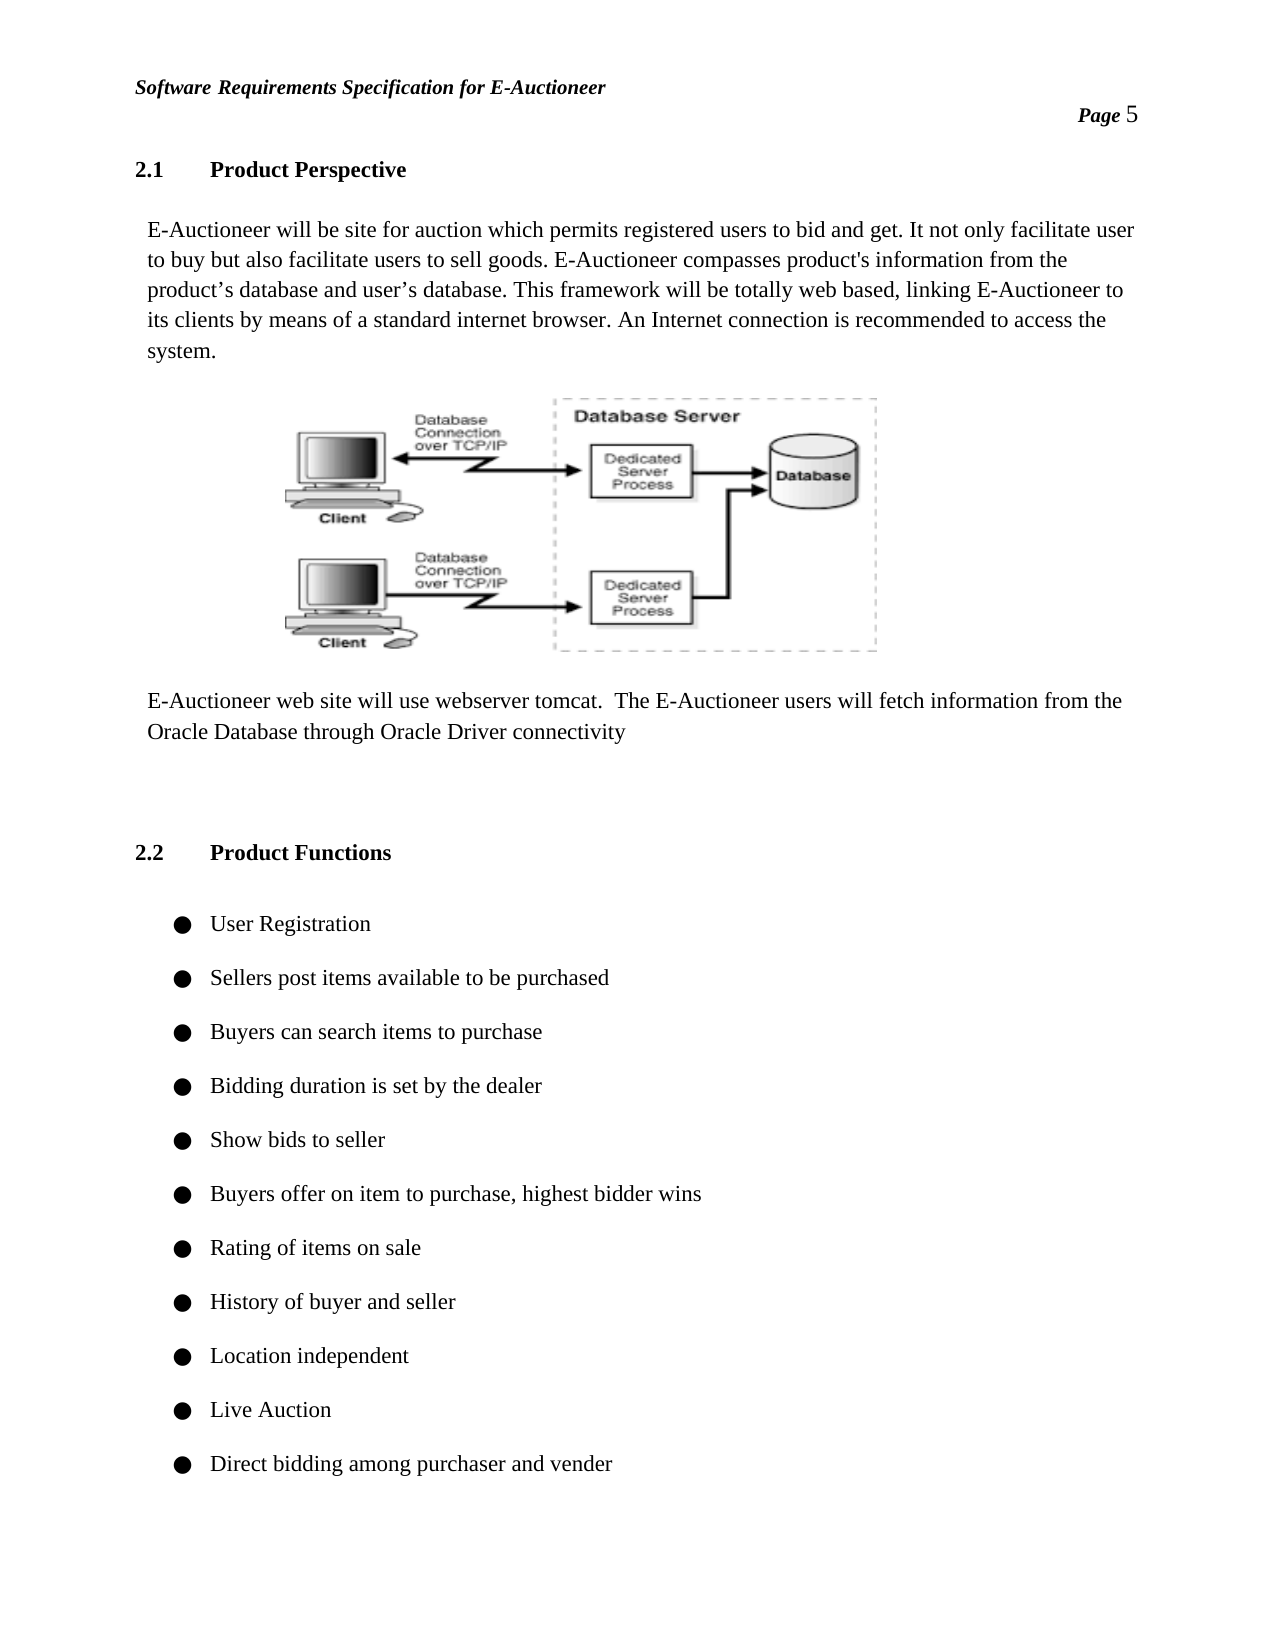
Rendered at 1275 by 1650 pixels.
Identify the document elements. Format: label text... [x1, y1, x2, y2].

list Location independent [172, 1329, 1140, 1377]
list Sellers post items available to be purchased [172, 952, 1140, 999]
subtitle Product Perspective [135, 157, 1140, 183]
list Bidding duration is set by the dealer [172, 1060, 1140, 1107]
list Buyers offer on item to purchase, highest bidder wins [172, 1168, 1140, 1215]
text E-Auctioneer will be site for auction which permits registered users to bid and get. It not only facilitate user to buy but also facilitate users to sell goods. E-Auctioneer compasses product's information from the product’s database and user’s database. This framework will be totally web based, linking E-Auctioneer to its clients by means of a standard internet browser. An Internet connection is recommended to access the system. [147, 216, 1140, 363]
list Buyers can search items to purchase [172, 1006, 1140, 1053]
subtitle Product Functions [135, 838, 1140, 865]
list History of buyer and seller [172, 1276, 1140, 1323]
list Rating of items on sale [172, 1222, 1140, 1269]
text E-Auctioneer web site will use webserver tomcat. The E-Auctioneer users will fetch information from the Oracle Database through Oracle Driver connectivity [147, 687, 1140, 744]
list Live Auction [172, 1383, 1140, 1431]
list Show bids to seller [172, 1114, 1140, 1161]
picture [285, 398, 877, 652]
list User Registration [172, 898, 1140, 945]
list Direct bidding among purchaser and vender [172, 1437, 1140, 1484]
